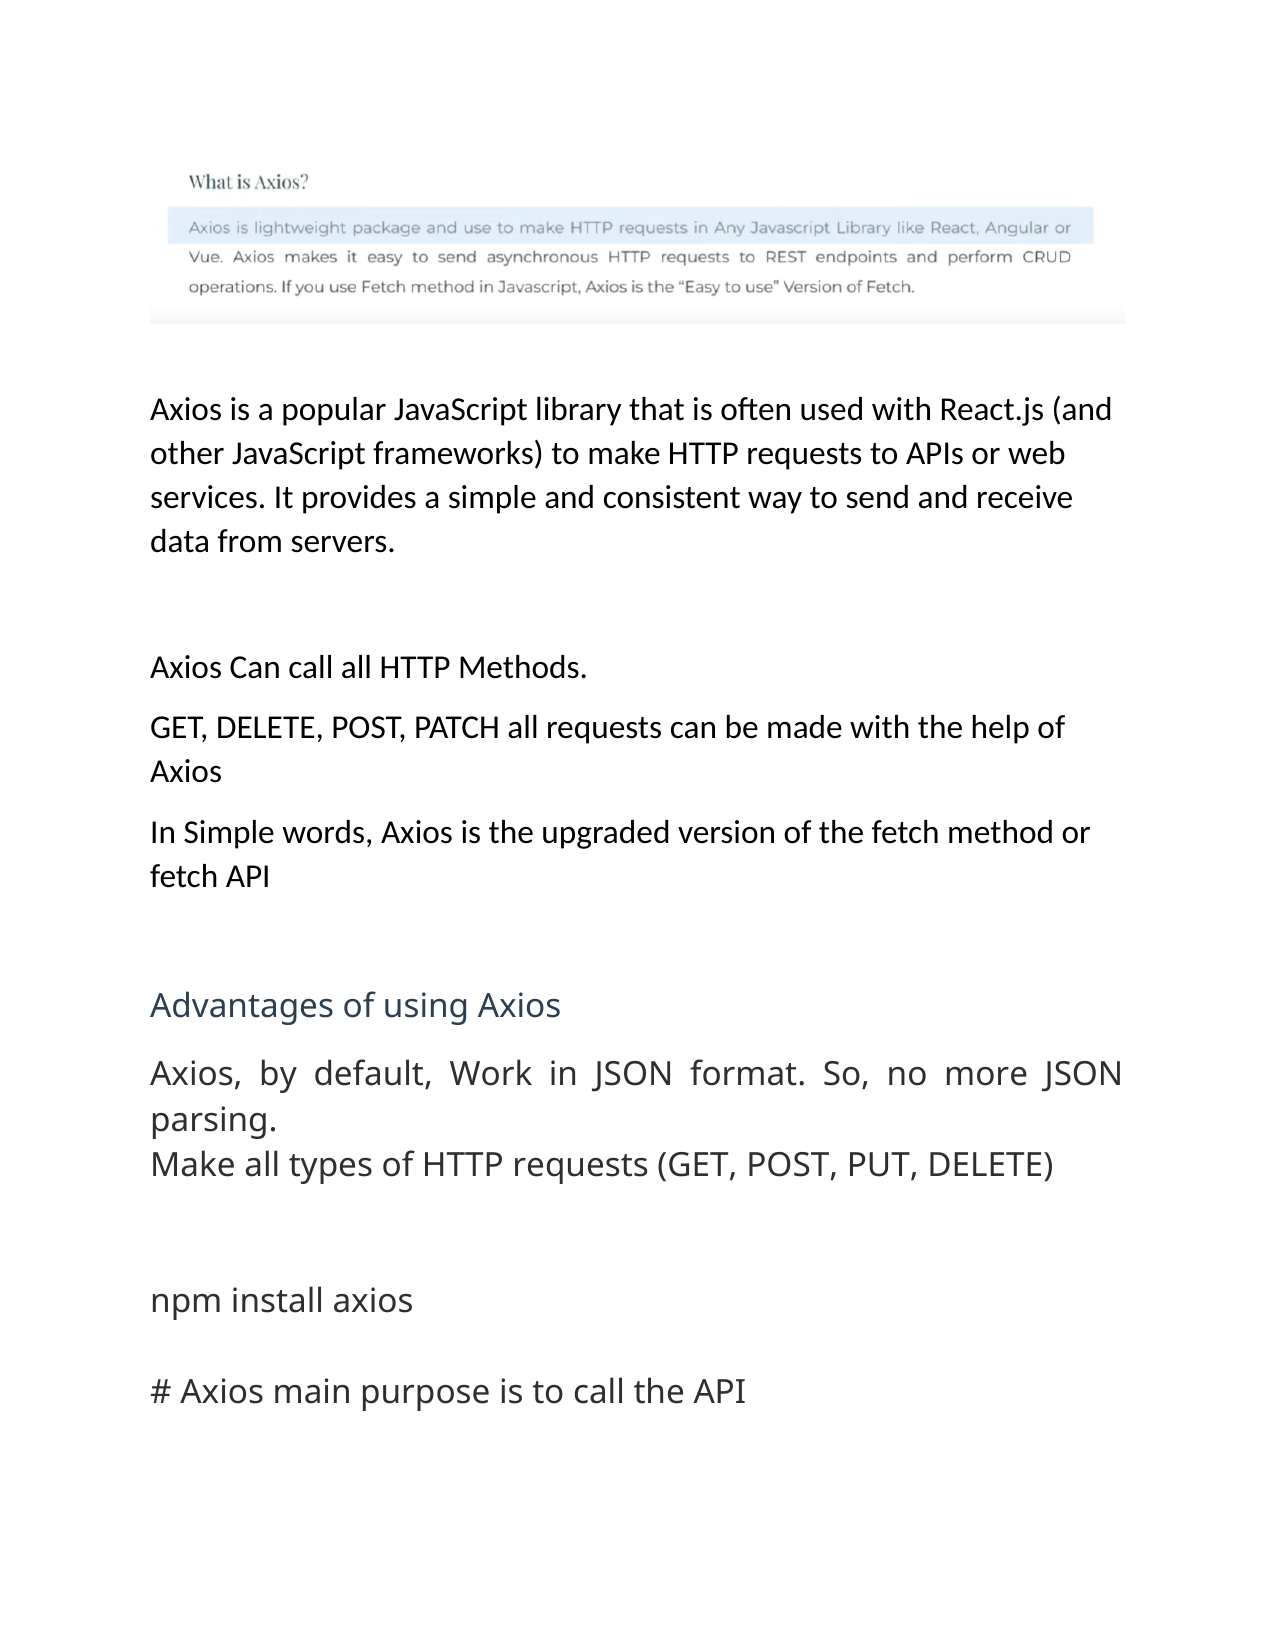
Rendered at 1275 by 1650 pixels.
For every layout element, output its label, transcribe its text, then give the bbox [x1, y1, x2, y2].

text Axios is a popular JavaScript library that is often used with React.js (and other JavaScript frameworks) to make HTTP requests to APIs or web services. It provides a simple and consistent way to send and receive data from servers. [150, 388, 1125, 560]
text Axios, by default, Work in JSON format. So, no more JSON parsing. [150, 1050, 1125, 1141]
text Advantages of using Axios [150, 981, 1125, 1027]
text npm install axios [150, 1277, 1125, 1323]
picture [150, 151, 1125, 324]
text GET, DELETE, POST, PATCH all requests can be made with the help of Axios [150, 707, 1125, 791]
text Make all types of HTTP requests (GET, POST, PUT, DELETE) [150, 1141, 1125, 1186]
text In Simple words, Axios is the upgraded version of the fetch method or fetch API [150, 811, 1125, 896]
text Axios Can call all HTTP Methods. [150, 646, 1125, 687]
text # Axios main purpose is to call the API [150, 1368, 1125, 1413]
